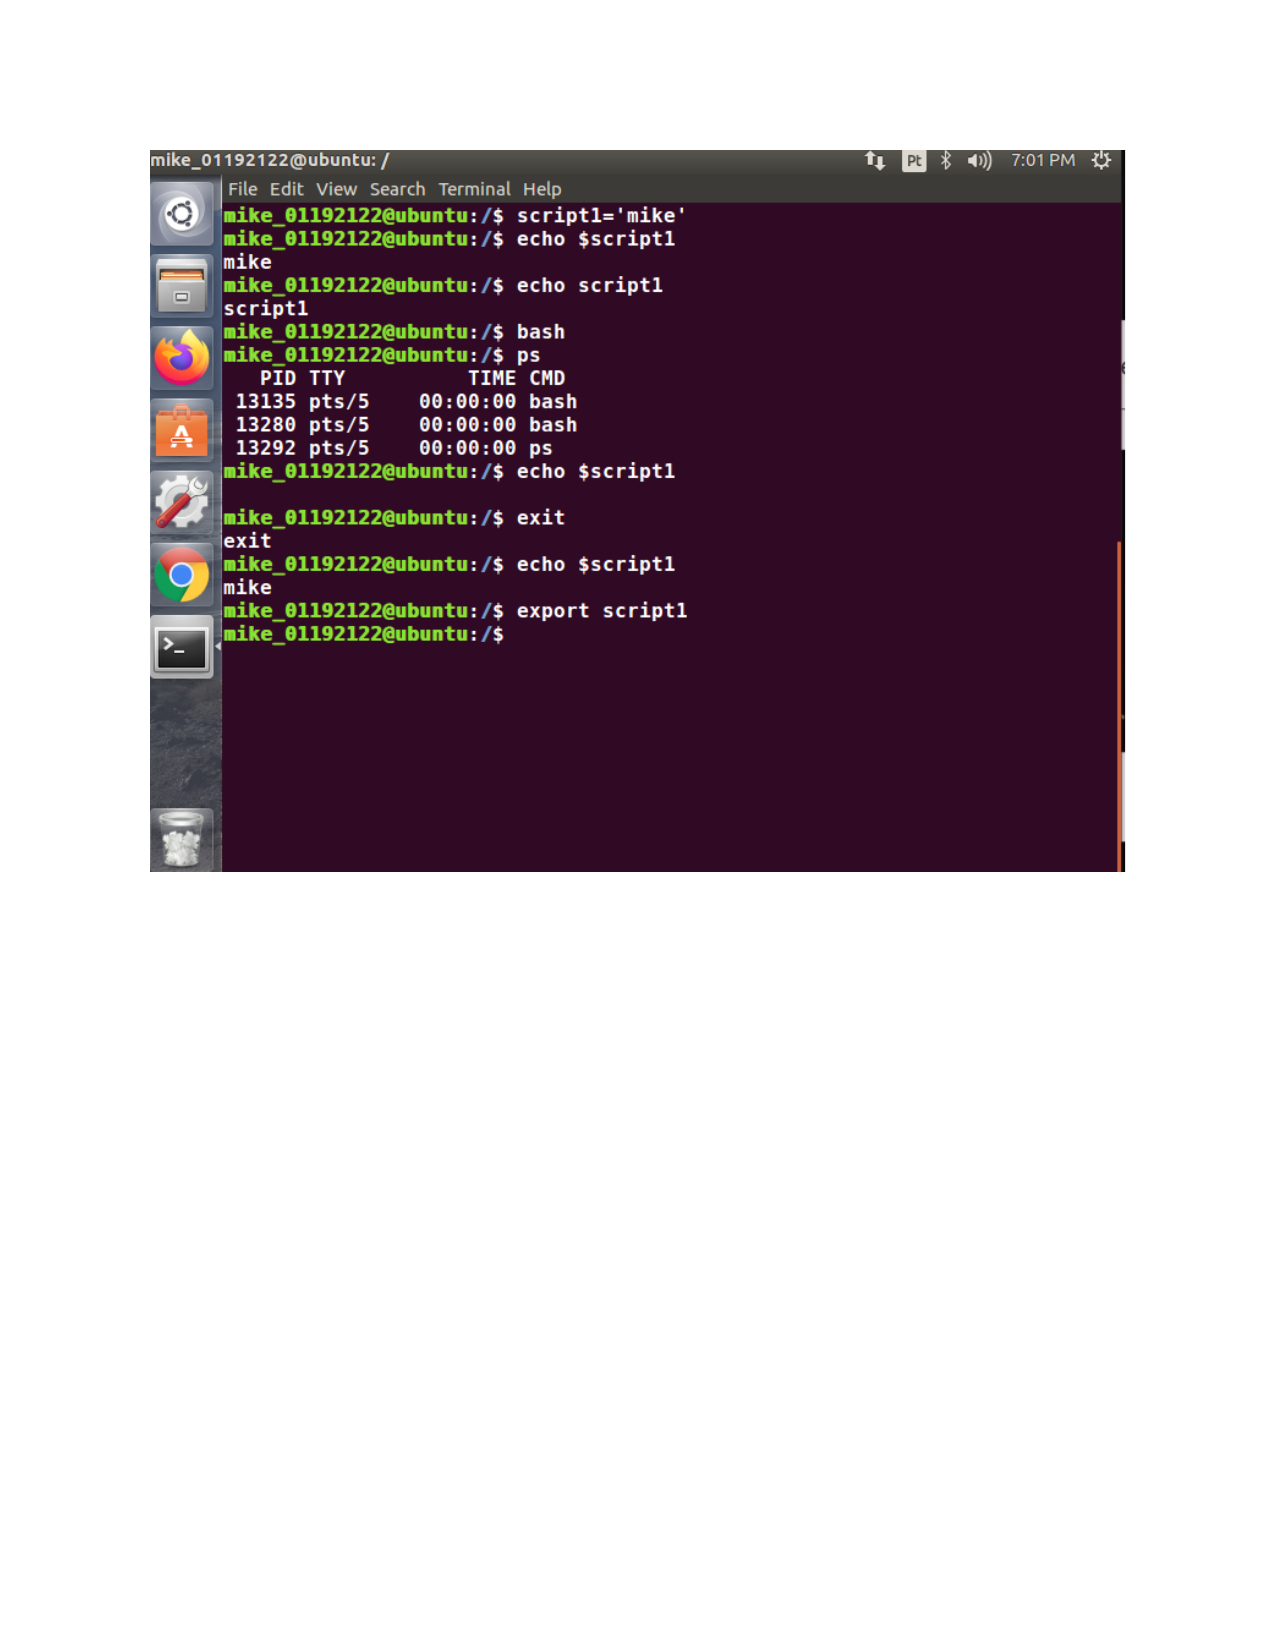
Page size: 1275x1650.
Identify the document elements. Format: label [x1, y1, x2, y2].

picture [150, 150, 1125, 872]
